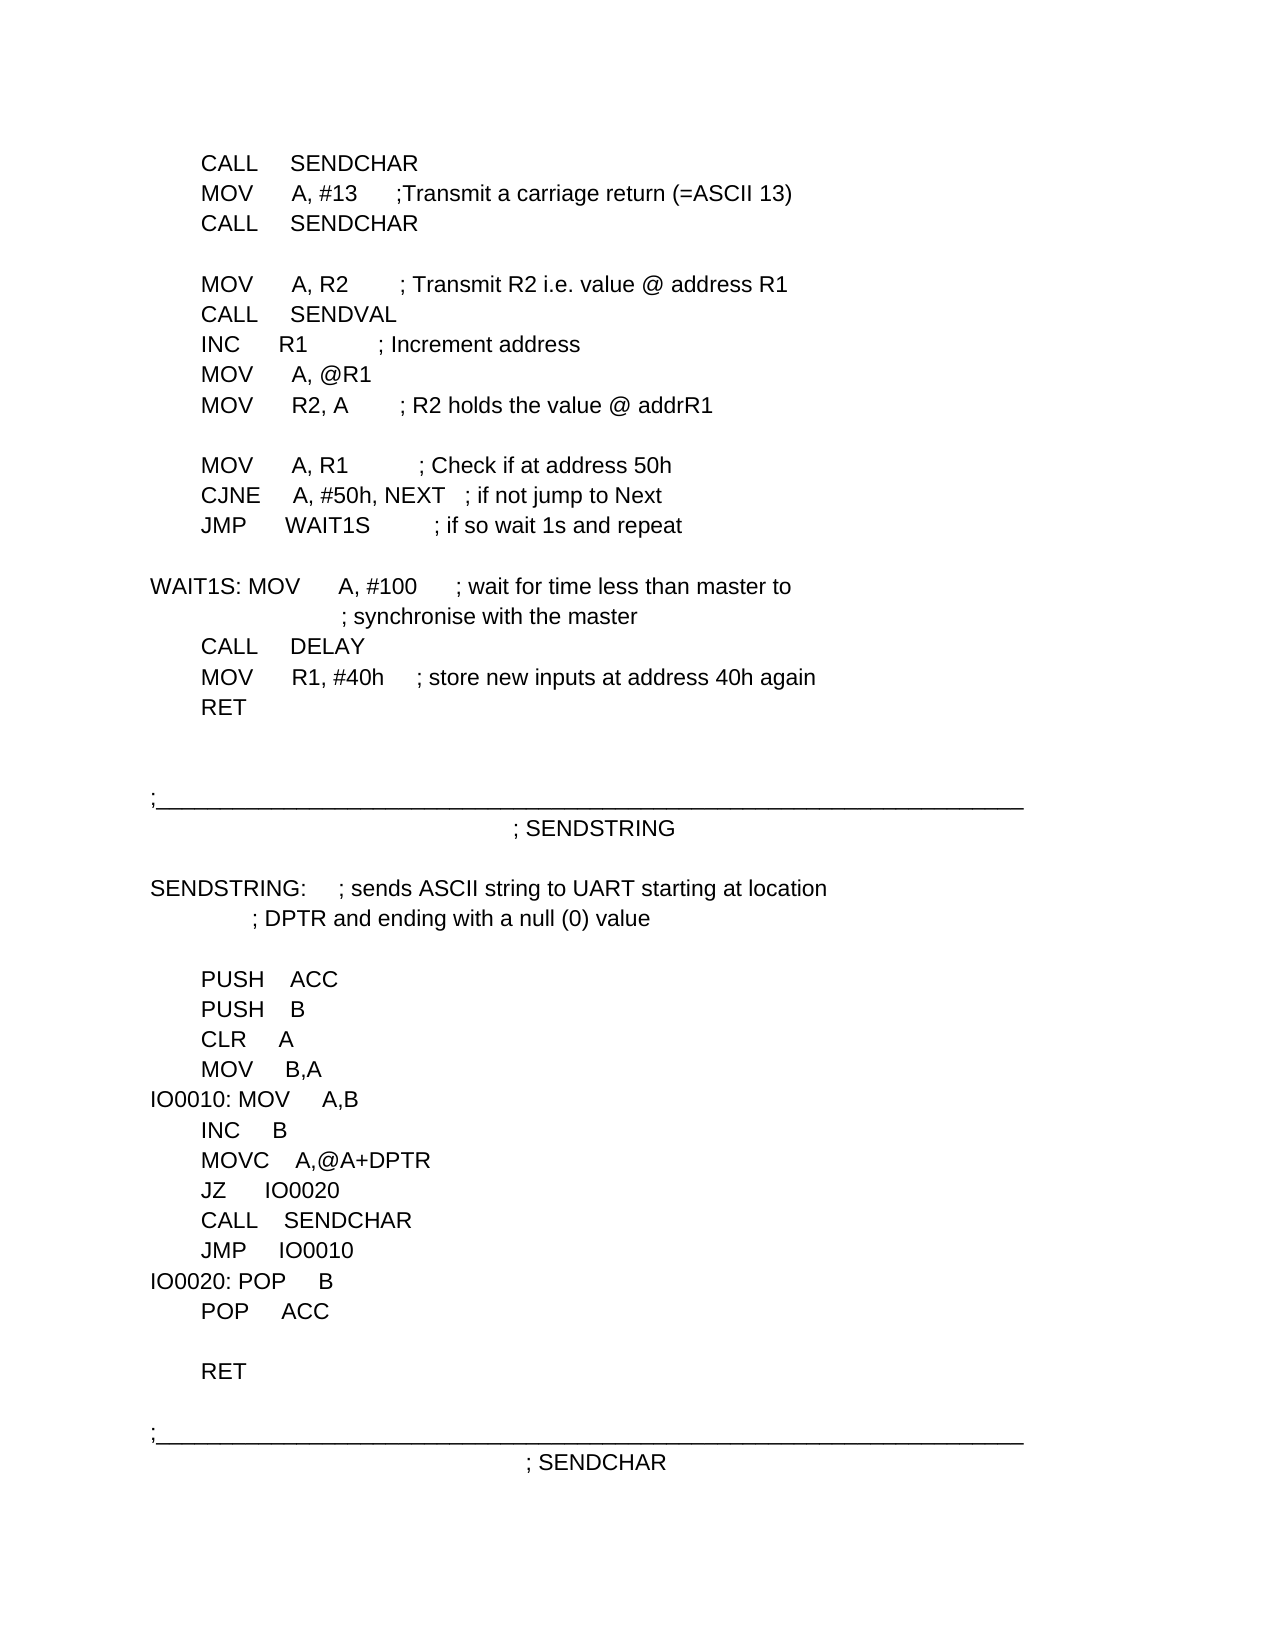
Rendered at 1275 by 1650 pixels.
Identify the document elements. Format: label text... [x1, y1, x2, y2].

text MOV A, @R1 [150, 361, 1125, 388]
text CALL DELAY [150, 633, 1125, 660]
text CALL SENDCHAR [150, 210, 1125, 237]
text ;____________________________________________________________________ [150, 784, 1125, 811]
text MOV R1, #40h ; store new inputs at address 40h again [150, 663, 1125, 690]
text INC R1 ; Increment address [150, 331, 1125, 358]
text INC B [150, 1117, 1125, 1143]
text MOVC A,@A+DPTR [150, 1147, 1125, 1173]
text RET [150, 694, 1125, 720]
text PUSH ACC [150, 966, 1125, 992]
text JZ IO0020 [150, 1177, 1125, 1203]
text MOV R2, A ; R2 holds the value @ addrR1 [150, 392, 1125, 418]
text MOV A, #13 ;Transmit a carriage return (=ASCII 13) [150, 180, 1125, 207]
text ; synchronise with the master [150, 603, 1125, 629]
text CALL SENDCHAR [150, 1207, 1125, 1234]
text JMP WAIT1S ; if so wait 1s and repeat [150, 512, 1125, 539]
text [150, 1419, 1125, 1445]
text CALL SENDVAL [150, 301, 1125, 327]
text MOV B,A [150, 1056, 1125, 1083]
text SENDSTRING: ; sends ASCII string to UART starting at location [150, 875, 1125, 901]
text POP ACC [150, 1298, 1125, 1324]
text CLR A [150, 1026, 1125, 1052]
text PUSH B [150, 996, 1125, 1022]
text IO0010: MOV A,B [150, 1086, 1125, 1113]
text ; DPTR and ending with a null (0) value [150, 905, 1125, 932]
text JMP IO0010 [150, 1237, 1125, 1264]
text WAIT1S: MOV A, #100 ; wait for time less than master to [150, 573, 1125, 599]
text IO0020: POP B [150, 1268, 1125, 1294]
text ; SENDSTRING [150, 814, 1125, 841]
text RET [150, 1358, 1125, 1385]
text MOV A, R2 ; Transmit R2 i.e. value @ address R1 [150, 271, 1125, 297]
text MOV A, R1 ; Check if at address 50h [150, 452, 1125, 478]
text CJNE A, #50h, NEXT ; if not jump to Next [150, 482, 1125, 509]
text ; SENDCHAR [150, 1449, 1125, 1475]
text CALL SENDCHAR [150, 150, 1125, 176]
